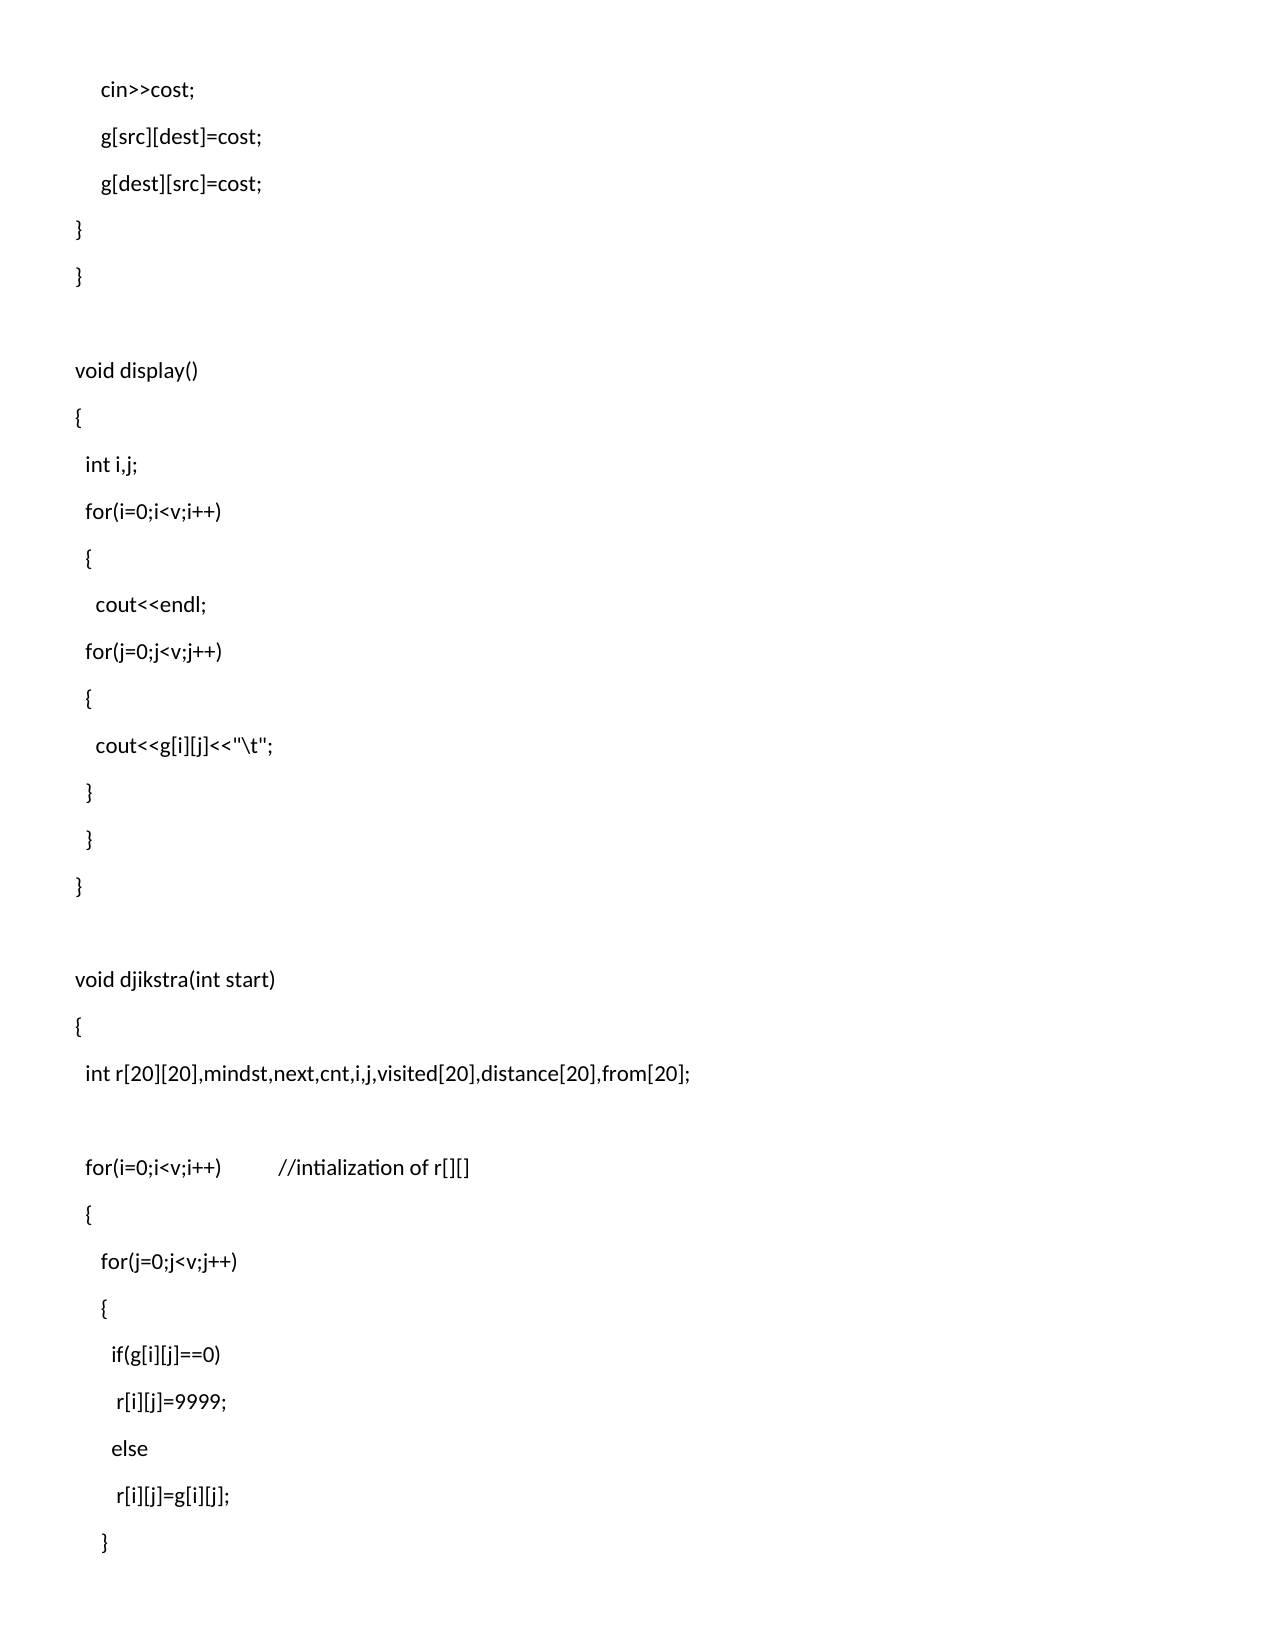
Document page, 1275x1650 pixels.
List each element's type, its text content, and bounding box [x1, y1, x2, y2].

text for(i=0;i<v;i++) [75, 497, 1200, 525]
text } [75, 825, 1200, 853]
text else [75, 1434, 1200, 1462]
text } [75, 778, 1200, 806]
text } [75, 872, 1200, 900]
text g[dest][src]=cost; [75, 169, 1200, 197]
text void display() [75, 356, 1200, 384]
text for(j=0;j<v;j++) [75, 637, 1200, 666]
text for(j=0;j<v;j++) [75, 1247, 1200, 1275]
text { [75, 684, 1200, 712]
text g[src][dest]=cost; [75, 122, 1200, 150]
text } [75, 216, 1200, 244]
text } [75, 262, 1200, 291]
text cin>>cost; [75, 75, 1200, 103]
text { [75, 1200, 1200, 1228]
text { [75, 1294, 1200, 1322]
text if(g[i][j]==0) [75, 1341, 1200, 1369]
text void djikstra(int start) [75, 966, 1200, 994]
text int r[20][20],mindst,next,cnt,i,j,visited[20],distance[20],from[20]; [75, 1059, 1200, 1087]
text { [75, 1012, 1200, 1041]
text } [75, 1528, 1200, 1556]
text int i,j; [75, 450, 1200, 478]
text r[i][j]=g[i][j]; [75, 1481, 1200, 1509]
text for(i=0;i<v;i++) //intialization of r[][] [75, 1153, 1200, 1181]
text { [75, 403, 1200, 431]
text cout<<g[i][j]<<"\t"; [75, 731, 1200, 759]
text { [75, 544, 1200, 572]
text cout<<endl; [75, 591, 1200, 619]
text r[i][j]=9999; [75, 1387, 1200, 1416]
